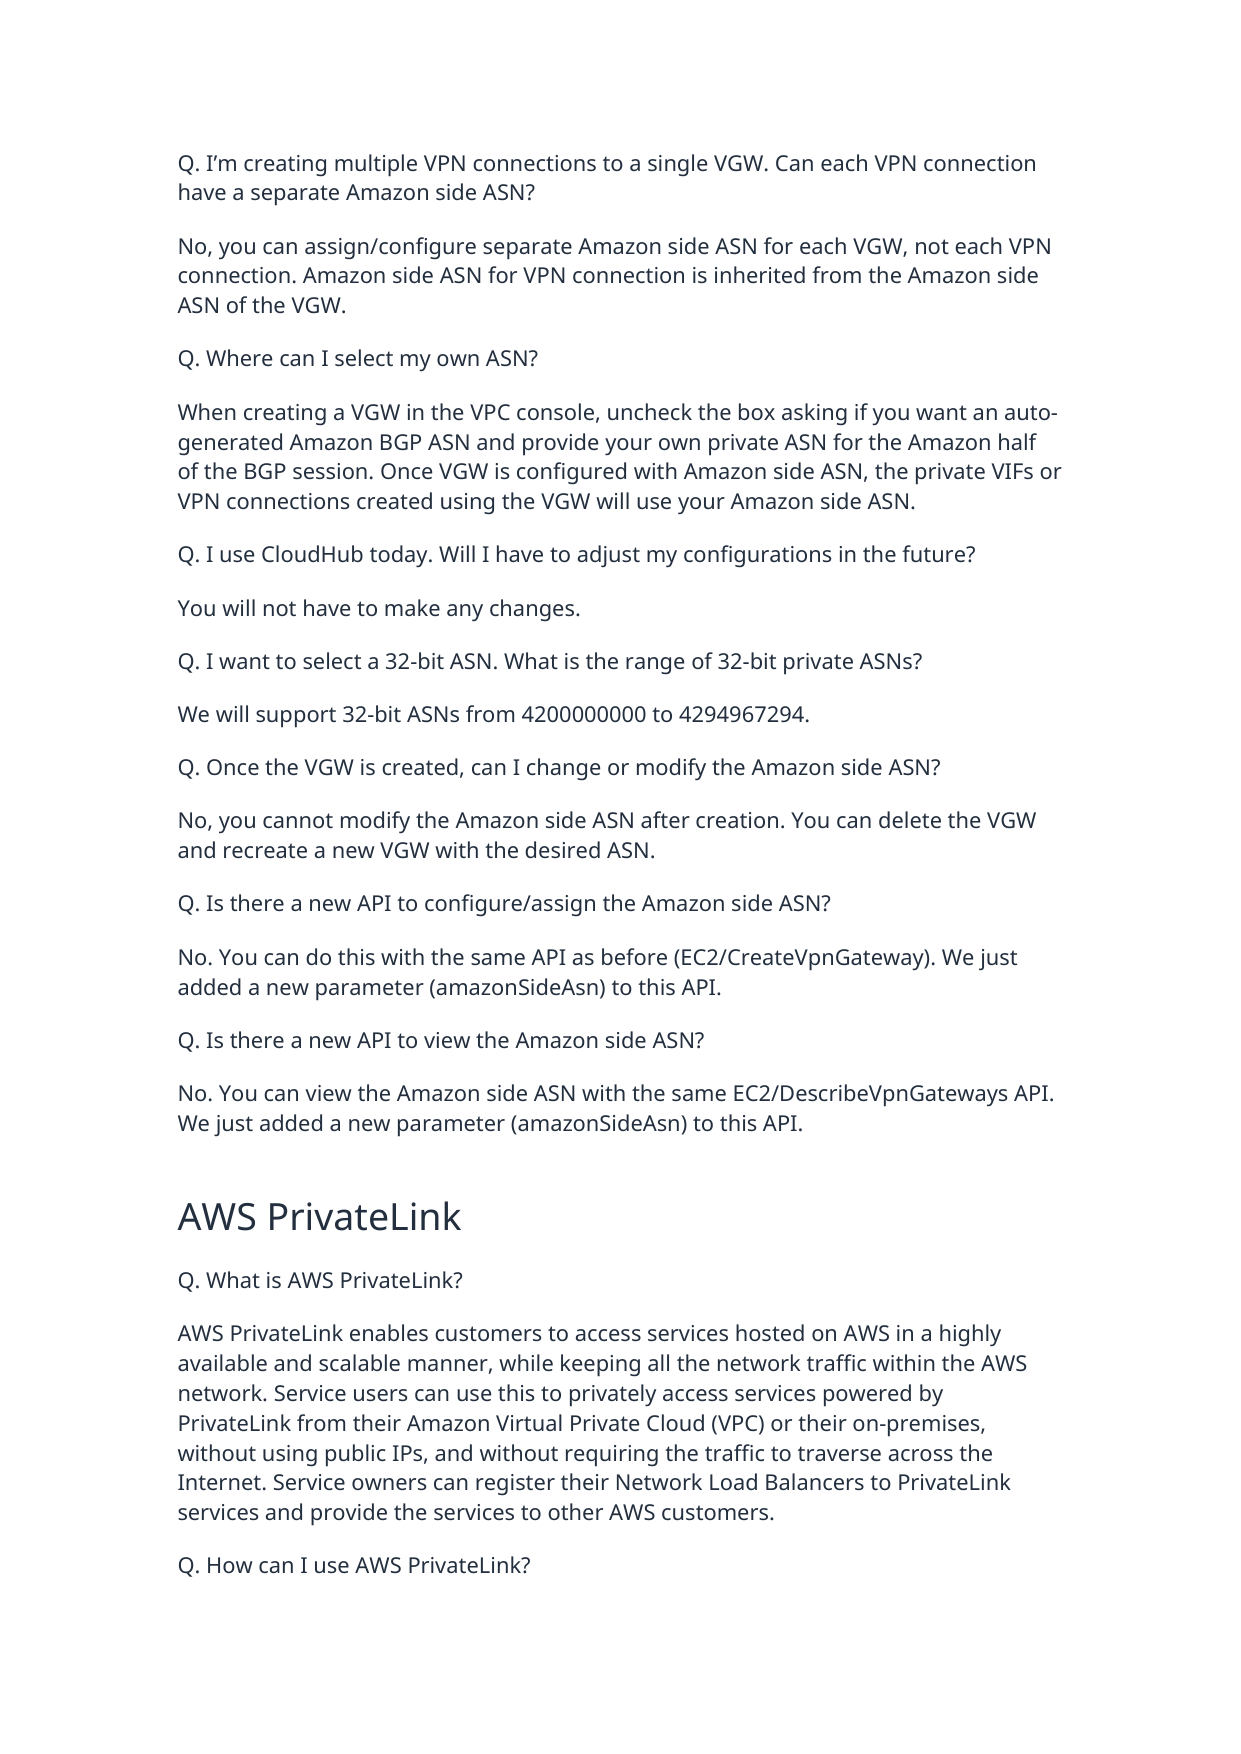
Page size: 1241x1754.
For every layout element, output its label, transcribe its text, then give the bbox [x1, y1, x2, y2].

text We will support 32-bit ASNs from 4200000000 to 4294967294. [177, 699, 1063, 729]
text Q. How can I use AWS PrivateLink? [177, 1550, 1063, 1580]
text No. You can do this with the same API as before (EC2/CreateVpnGateway). We just added a new parameter (amazonSideAsn) to this API. [177, 942, 1063, 1001]
text Q. I’m creating multiple VPN connections to a single VGW. Can each VPN connection have a separate Amazon side ASN? [177, 148, 1063, 207]
text Q. Is there a new API to configure/assign the Amazon side ASN? [177, 888, 1063, 918]
text No, you can assign/configure separate Amazon side ASN for each VGW, not each VPN connection. Amazon side ASN for VPN connection is inherited from the Amazon side ASN of the VGW. [177, 231, 1063, 320]
text When creating a VGW in the VPC console, uncheck the box asking if you want an auto-generated Amazon BGP ASN and provide your own private ASN for the Amazon half of the BGP session. Once VGW is configured with Amazon side ASN, the private VIFs or VPN connections created using the VGW will use your Amazon side ASN. [177, 397, 1063, 516]
text No. You can view the Amazon side ASN with the same EC2/DescribeVpnGateways API. We just added a new parameter (amazonSideAsn) to this API. [177, 1078, 1063, 1137]
text No, you cannot modify the Amazon side ASN after creation. You can delete the VGW and recreate a new VGW with the desired ASN. [177, 805, 1063, 865]
text Q. What is AWS PrivateLink? [177, 1265, 1063, 1295]
text Q. I use CloudHub today. Will I have to adjust my configurations in the future? [177, 539, 1063, 569]
text Q. Where can I select my own ASN? [177, 343, 1063, 373]
text AWS PrivateLink enables customers to access services hosted on AWS in a highly available and scalable manner, while keeping all the network traffic within the AWS network. Service users can use this to privately access services powered by PrivateLink from their Amazon Virtual Private Cloud (VPC) or their on-premises, without using public IPs, and without requiring the traffic to traverse across the Internet. Service owners can register their Network Load Balancers to PrivateLink services and provide the services to other AWS customers. [177, 1318, 1063, 1527]
text AWS PrivateLink [177, 1191, 1063, 1242]
text You will not have to make any changes. [177, 592, 1063, 622]
text Q. Is there a new API to view the Amazon side ASN? [177, 1025, 1063, 1054]
text Q. Once the VGW is created, can I change or modify the Amazon side ASN? [177, 752, 1063, 782]
text Q. I want to select a 32-bit ASN. What is the range of 32-bit private ASNs? [177, 646, 1063, 676]
